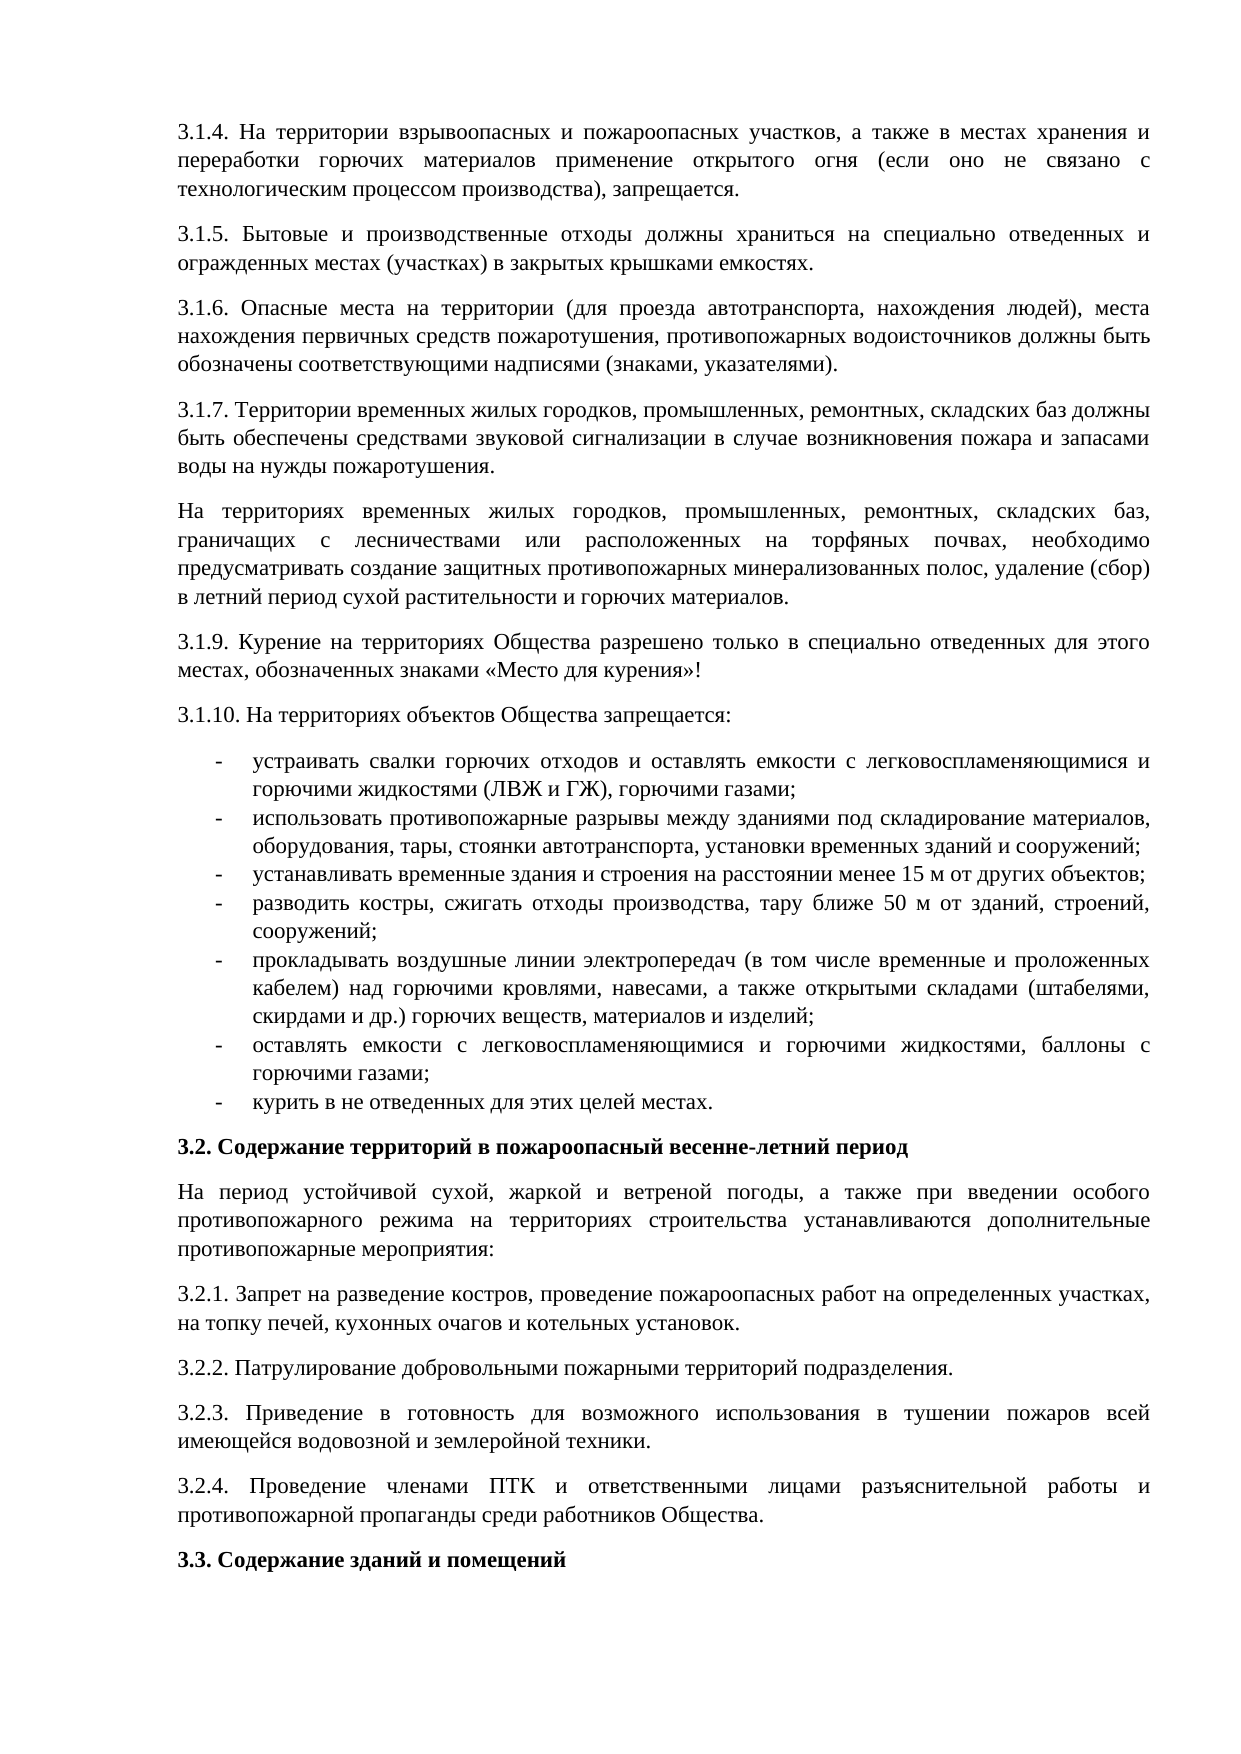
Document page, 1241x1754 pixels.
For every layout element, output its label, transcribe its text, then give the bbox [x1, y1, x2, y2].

text 3.2.3. Приведение в готовность для возможного использования в тушении пожаров всей имеющейся водовозной и землеройной техники. [177, 1399, 1152, 1453]
text 3.2.1. Запрет на разведение костров, проведение пожароопасных работ на определенных участках, на топку печей, кухонных очагов и котельных установок. [177, 1280, 1152, 1335]
list оставлять емкости с легковоспламеняющимися и горючими жидкостями, баллоны с горючими газами; [215, 1031, 1152, 1086]
list прокладывать воздушные линии электропередач (в том числе временные и проложенных кабелем) над горючими кровлями, навесами, а также открытыми складами (штабелями, скирдами и др.) горючих веществ, материалов и изделий; [215, 946, 1152, 1029]
text 3.2. Содержание территорий в пожароопасный весенне-летний период [177, 1133, 1152, 1159]
text 3.3. Содержание зданий и помещений [177, 1546, 1152, 1572]
text 3.1.5. Бытовые и производственные отходы должны храниться на специально отведенных и огражденных местах (участках) в закрытых крышками емкостях. [177, 220, 1152, 275]
text На территориях временных жилых городков, промышленных, ремонтных, складских баз, граничащих с лесничествами или расположенных на торфяных почвах, необходимо предусматривать создание защитных противопожарных минерализованных полос, удаление (сбор) в летний период сухой растительности и горючих материалов. [177, 498, 1152, 609]
text На период устойчивой сухой, жаркой и ветреной погоды, а также при введении особого противопожарного режима на территориях строительства устанавливаются дополнительные противопожарные мероприятия: [177, 1178, 1152, 1261]
text 3.1.6. Опасные места на территории (для проезда автотранспорта, нахождения людей), места нахождения первичных средств пожаротушения, противопожарных водоисточников должны быть обозначены соответствующими надписями (знаками, указателями). [177, 294, 1152, 377]
list устанавливать временные здания и строения на расстоянии менее 15 м от других объектов; [215, 860, 1152, 887]
list курить в не отведенных для этих целей местах. [215, 1088, 1152, 1114]
text 3.1.9. Курение на территориях Общества разрешено только в специально отведенных для этого местах, обозначенных знаками «Место для курения»! [177, 628, 1152, 683]
text 3.2.4. Проведение членами ПТК и ответственными лицами разъяснительной работы и противопожарной пропаганды среди работников Общества. [177, 1472, 1152, 1527]
list разводить костры, сжигать отходы производства, тару ближе 50 м от зданий, строений, сооружений; [215, 889, 1152, 944]
text 3.1.4. На территории взрывоопасных и пожароопасных участков, а также в местах хранения и переработки горючих материалов применение открытого огня (если оно не связано с технологическим процессом производства), запрещается. [177, 118, 1152, 201]
text 3.2.2. Патрулирование добровольными пожарными территорий подразделения. [177, 1354, 1152, 1380]
list устраивать свалки горючих отходов и оставлять емкости с легковоспламеняющимися и горючими жидкостями (ЛВЖ и ГЖ), горючими газами; [215, 747, 1152, 801]
list использовать противопожарные разрывы между зданиями под складирование материалов, оборудования, тары, стоянки автотранспорта, установки временных зданий и сооружений; [215, 803, 1152, 858]
text 3.1.7. Территории временных жилых городков, промышленных, ремонтных, складских баз должны быть обеспечены средствами звуковой сигнализации в случае возникновения пожара и запасами воды на нужды пожаротушения. [177, 396, 1152, 479]
text 3.1.10. На территориях объектов Общества запрещается: [177, 702, 1152, 728]
